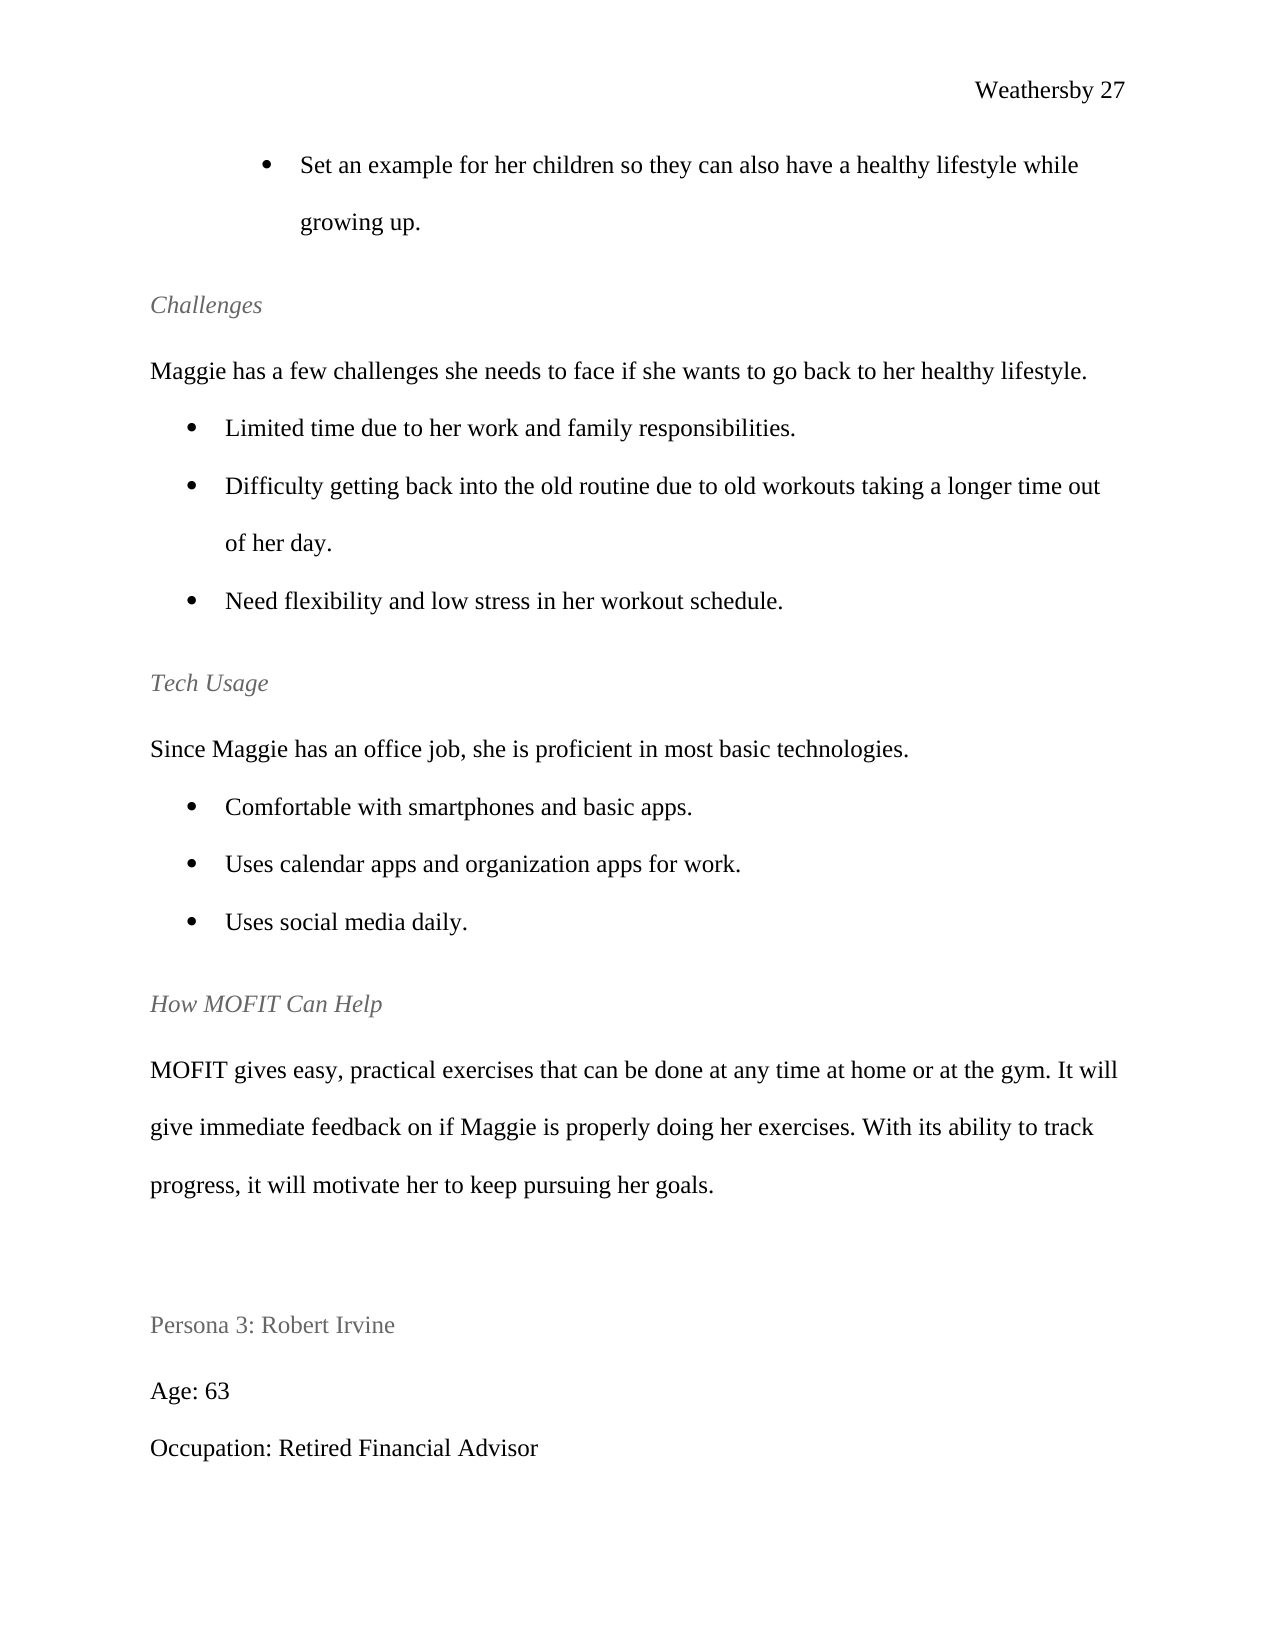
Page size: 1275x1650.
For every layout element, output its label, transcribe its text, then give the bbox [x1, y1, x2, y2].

subtitle How MOFIT Can Help [150, 989, 1125, 1018]
list Limited time due to her work and family responsibilities. [187, 413, 1125, 442]
subtitle Tech Usage [150, 668, 1125, 697]
text Maggie has a few challenges she needs to face if she wants to go back to her healthy lifestyle. [150, 356, 1125, 384]
list Difficulty getting back into the old routine due to old workouts taking a longer time out of her day. [187, 471, 1125, 557]
list Uses calendar apps and organization apps for work. [187, 849, 1125, 878]
text Age: 63 [150, 1376, 1125, 1404]
list Set an example for her children so they can also have a healthy lifestyle while growing up. [262, 150, 1125, 236]
list Uses social media daily. [187, 907, 1125, 935]
subtitle Challenges [150, 290, 1125, 319]
text MOFIT gives easy, practical exercises that can be done at any time at home or at the gym. It will give immediate feedback on if Maggie is properly doing her exercises. With its ability to track progress, it will motivate her to keep pursuing her goals. [150, 1055, 1125, 1199]
list Comfortable with smartphones and basic apps. [187, 792, 1125, 820]
text Occupation: Retired Financial Advisor [150, 1433, 1125, 1462]
subtitle Persona 3: Robert Irvine [150, 1310, 1125, 1339]
list Need flexibility and low stress in her workout schedule. [187, 586, 1125, 614]
text Since Maggie has an office job, she is proficient in most basic technologies. [150, 734, 1125, 763]
